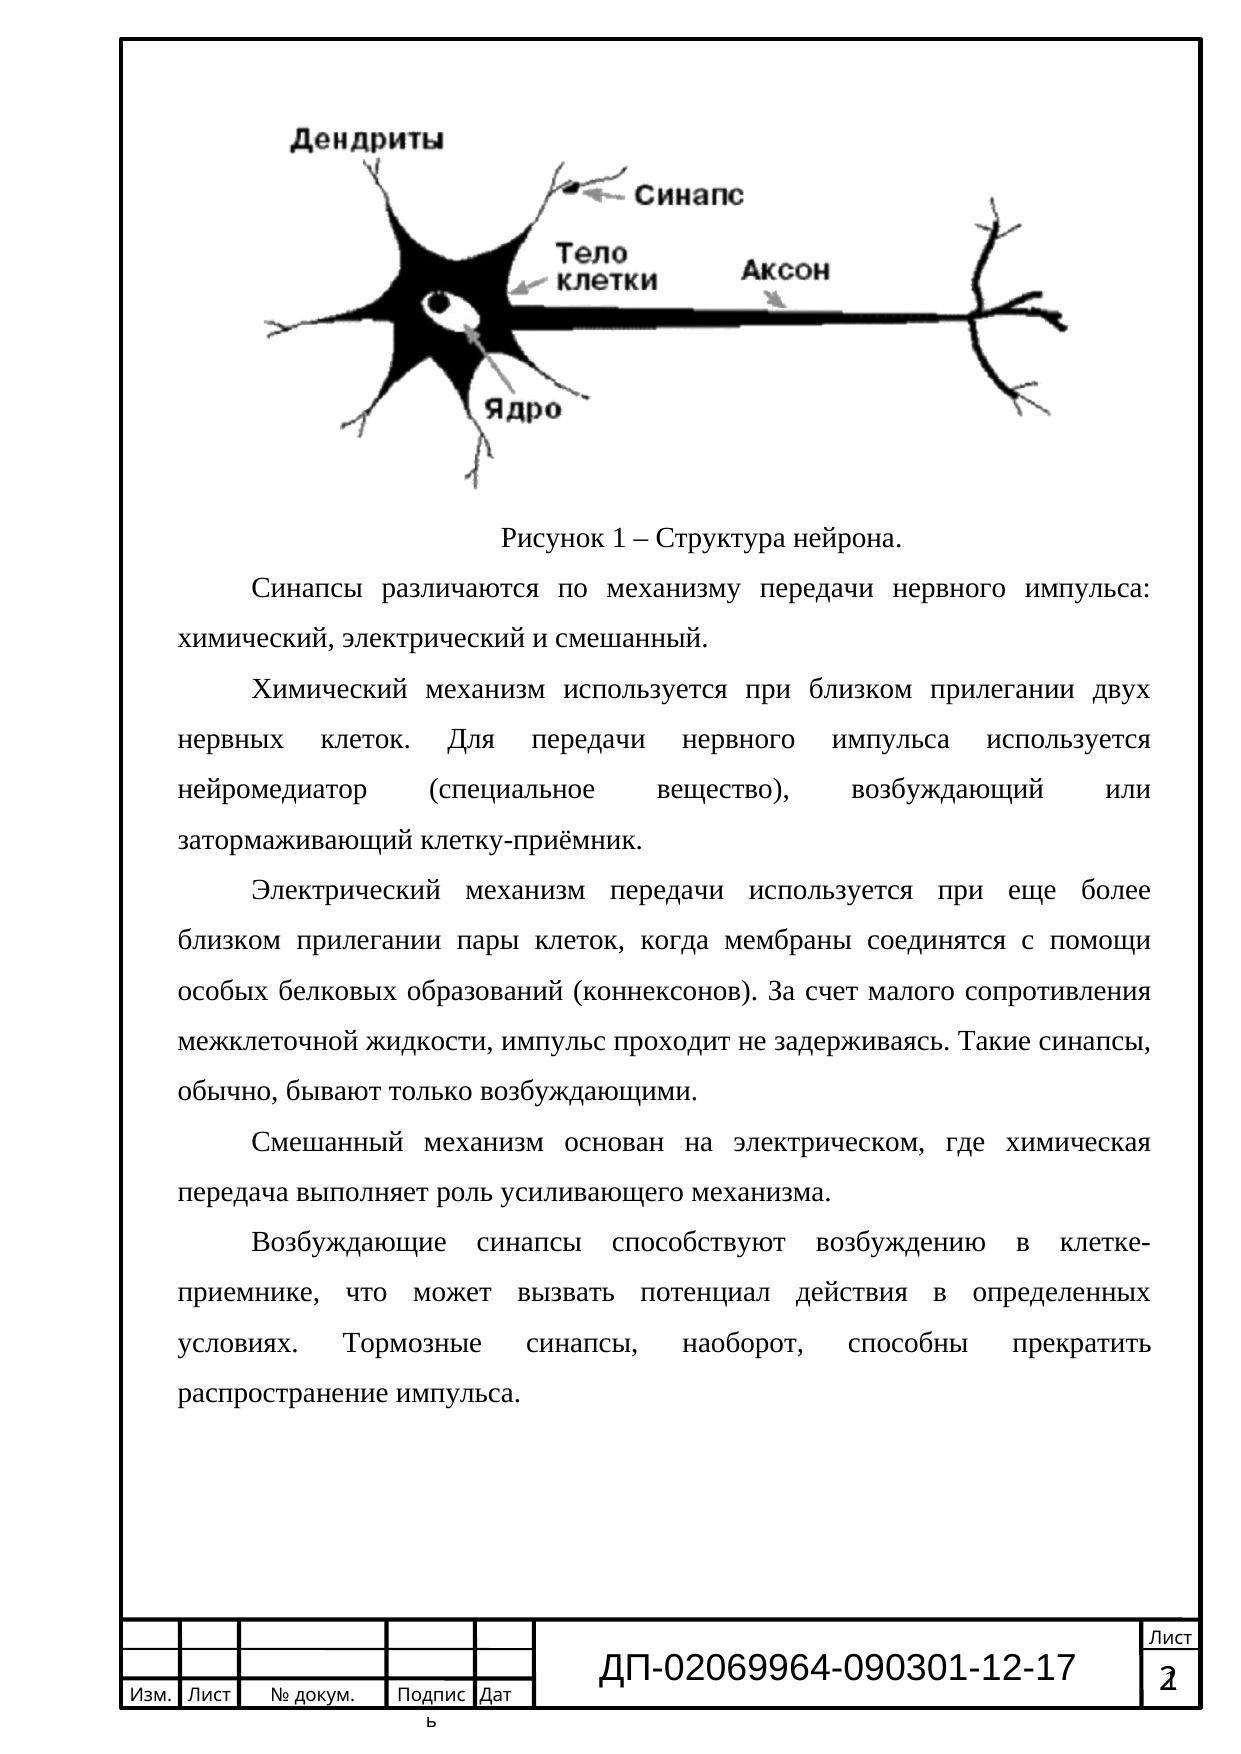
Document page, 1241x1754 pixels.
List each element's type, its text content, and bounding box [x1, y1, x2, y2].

text Возбуждающие синапсы способствуют возбуждению в клетке-приемнике, что может вызвать потенциал действия в определенных условиях. Тормозные синапсы, наоборот, способны прекратить распространение импульса. [177, 1224, 1152, 1409]
text Рисунок 1 – Структура нейрона. [177, 520, 1152, 553]
text Синапсы различаются по механизму передачи нервного импульса: химический, электрический и смешанный. [177, 570, 1152, 654]
text Химический механизм используется при близком прилегании двух нервных клеток. Для передачи нервного импульса используется нейромедиатор (специальное вещество), возбуждающий или затормаживающий клетку-приёмник. [177, 671, 1152, 855]
text Электрический механизм передачи используется при еще более близком прилегании пары клеток, когда мембраны соединятся с помощи особых белковых образований (коннексонов). За счет малого сопротивления межклеточной жидкости, импульс проходит не задерживаясь. Такие синапсы, обычно, бывают только возбуждающими. [177, 872, 1152, 1107]
picture [251, 118, 1081, 504]
text Смешанный механизм основан на электрическом, где химическая передача выполняет роль усиливающего механизма. [177, 1124, 1152, 1207]
